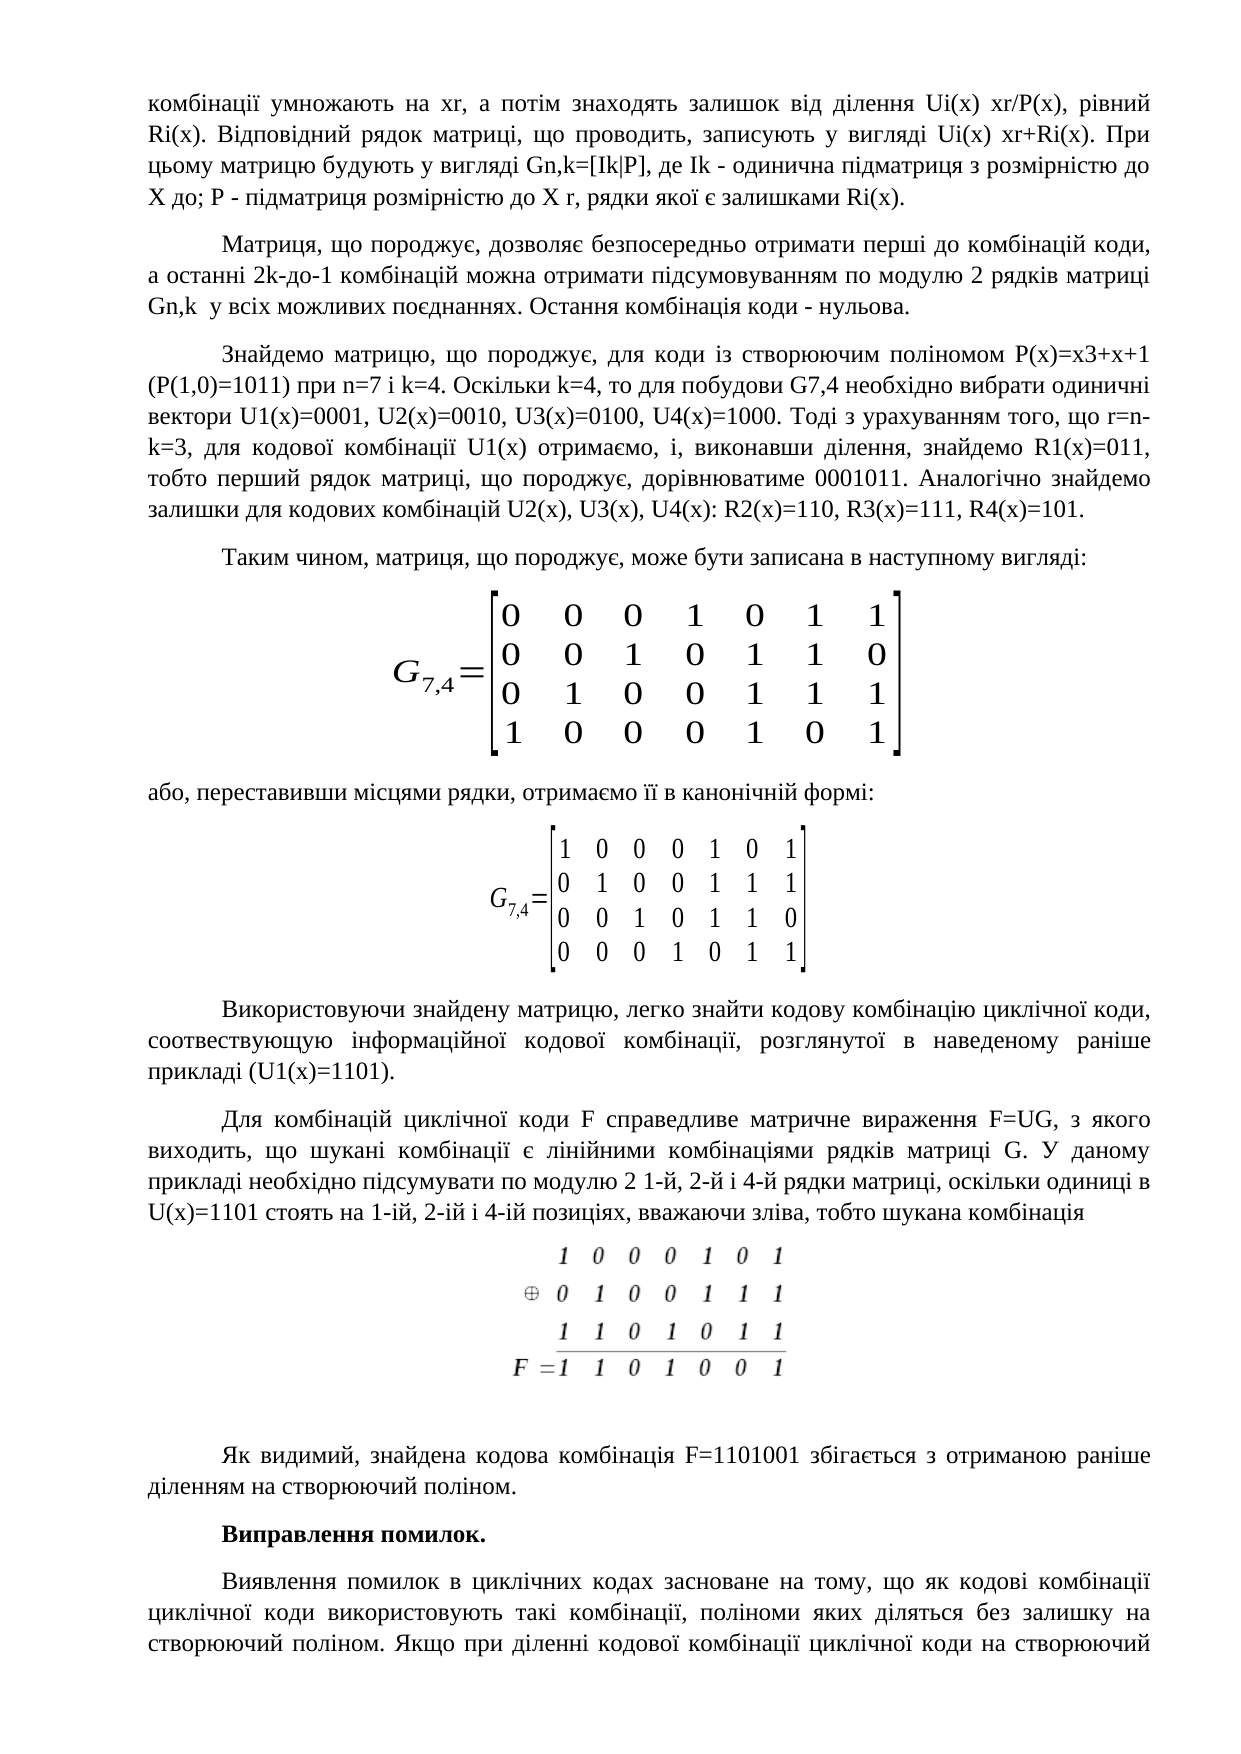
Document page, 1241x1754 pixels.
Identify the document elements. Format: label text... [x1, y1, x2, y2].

text Для комбінацій циклічної коди F справедливе матричне вираження F=UG, з якого виходить, що шукані комбінації є лінійними комбінаціями рядків матриці G. У даному прикладі необхідно підсумувати по модулю 2 1-й, 2-й і 4-й рядки матриці, оскільки одиниці в U(x)=1101 стоять на 1-ій, 2-ій і 4-ій позиціях, вважаючи зліва, тобто шукана комбінація [148, 1104, 1152, 1226]
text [148, 1566, 1152, 1657]
text або, переставивши місцями рядки, отримаємо її в канонічній формі: [148, 777, 1152, 806]
text Використовуючи знайдену матрицю, легко знайти кодову комбінацію циклічної коди, соотвествующую інформаційної кодової комбінації, розглянутої в наведеному раніше прикладі (U1(x)=1101). [148, 994, 1152, 1085]
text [148, 88, 1152, 210]
text Таким чином, матриця, що породжує, може бути записана в наступному вигляді: [148, 542, 1152, 571]
text Матриця, що породжує, дозволяє безпосередньо отримати перші до комбінацій коди, а останні 2k-до-1 комбінацій можна отримати підсумовуванням по модулю 2 рядків матриці Gn,k у всіх можливих поєднаннях. Остання комбінація коди - нульова. [148, 229, 1152, 320]
text Знайдемо матрицю, що породжує, для коди із створюючим поліномом P(x)=x3+x+1 (P(1,0)=1011) при n=7 і k=4. Оскільки k=4, то для побудови G7,4 необхідно вибрати одиничні вектори U1(x)=0001, U2(x)=0010, U3(x)=0100, U4(x)=1000. Тоді з урахуванням того, що r=n-k=3, для кодової комбінації U1(x) отримаємо, і, виконавши ділення, знайдемо R1(x)=011, тобто перший рядок матриці, що породжує, дорівнюватиме 0001011. Аналогічно знайдемо залишки для кодових комбінацій U2(x), U3(x), U4(x): R2(x)=110, R3(x)=111, R4(x)=101. [148, 339, 1152, 523]
text Як видимий, знайдена кодова комбінація F=1101001 збігається з отриманою раніше діленням на створюючий поліном. [148, 1440, 1152, 1500]
text Виправлення помилок. [148, 1519, 1152, 1547]
